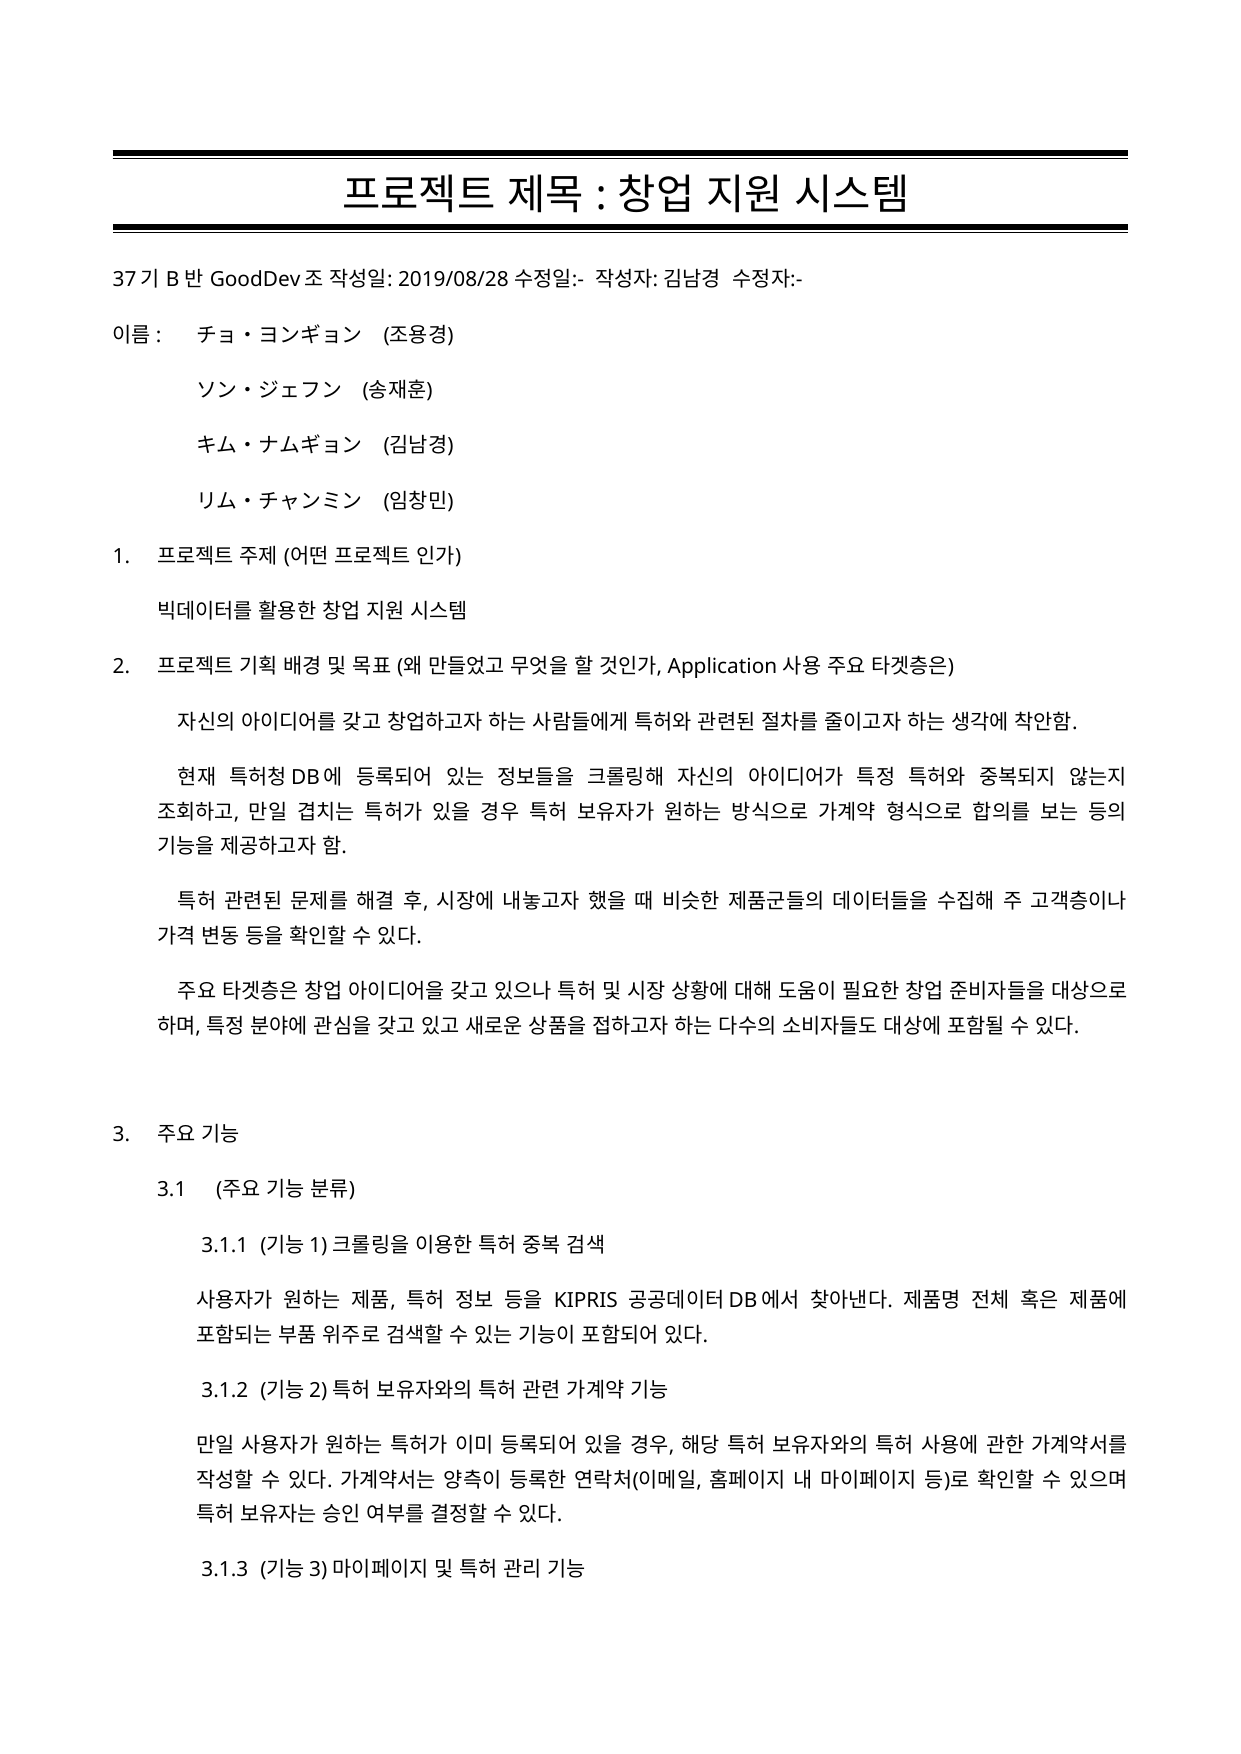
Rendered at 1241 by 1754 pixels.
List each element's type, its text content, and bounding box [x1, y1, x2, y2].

list 주요 기능 [112, 1117, 1128, 1148]
list 현재 특허청DB에 등록되어 있는 정보들을 크롤링해 자신의 아이디어가 특정 특허와 중복되지 않는지 조회하고, 만일 겹치는 특허가 있을 경우 특허 보유자가 원하는 방식으로 가계약 형식으로 합의를 보는 등의 기능을 제공하고자 함. [157, 760, 1128, 860]
text 사용자가 원하는 제품, 특허 정보 등을 KIPRIS 공공데이터DB에서 찾아낸다. 제품명 전체 혹은 제품에 포함되는 부품 위주로 검색할 수 있는 기능이 포함되어 있다. [196, 1283, 1128, 1348]
list 빅데이터를 활용한 창업 지원 시스템 [157, 594, 1128, 625]
list 자신의 아이디어를 갖고 창업하고자 하는 사람들에게 특허와 관련된 절차를 줄이고자 하는 생각에 착안함. [157, 705, 1128, 735]
list 프로젝트 기획 배경 및 목표 (왜 만들었고 무엇을 할 것인가, Application 사용 주요 타겟층은) [112, 650, 1128, 680]
text 37기 B 반 GoodDev조 작성일: 2019/08/28 수정일:- 작성자: 김남경 수정자:- [112, 263, 1128, 293]
text キム・ナムギョン (김남경) [112, 429, 1128, 459]
text ソン・ジェフン (송재훈) [112, 373, 1128, 404]
list 특허 관련된 문제를 해결 후, 시장에 내놓고자 했을 때 비슷한 제품군들의 데이터들을 수집해 주 고객층이나 가격 변동 등을 확인할 수 있다. [157, 885, 1128, 949]
list (기능3) 마이페이지 및 특허 관리 기능 [201, 1553, 1128, 1583]
list (주요 기능 분류) [157, 1173, 1128, 1203]
list (기능2) 특허 보유자와의 특허 관련 가계약 기능 [201, 1373, 1128, 1403]
text 만일 사용자가 원하는 특허가 이미 등록되어 있을 경우, 해당 특허 보유자와의 특허 사용에 관한 가계약서를 작성할 수 있다. 가계약서는 양측이 등록한 연락처(이메일, 홈페이지 내 마이페이지 등)로 확인할 수 있으며 특허 보유자는 승인 여부를 결정할 수 있다. [196, 1428, 1128, 1528]
list 프로젝트 주제 (어떤 프로젝트 인가) [112, 539, 1128, 569]
text リム・チャンミン (임창민) [112, 484, 1128, 514]
list 주요 타겟층은 창업 아이디어을 갖고 있으나 특허 및 시장 상황에 대해 도움이 필요한 창업 준비자들을 대상으로 하며, 특정 분야에 관심을 갖고 있고 새로운 상품을 접하고자 하는 다수의 소비자들도 대상에 포함될 수 있다. [157, 974, 1128, 1039]
text 이름 : チョ・ヨンギョン (조용경) [112, 318, 1128, 348]
text 프로젝트 제목 : 창업 지원 시스템 [112, 159, 1128, 233]
list (기능1) 크롤링을 이용한 특허 중복 검색 [201, 1228, 1128, 1258]
